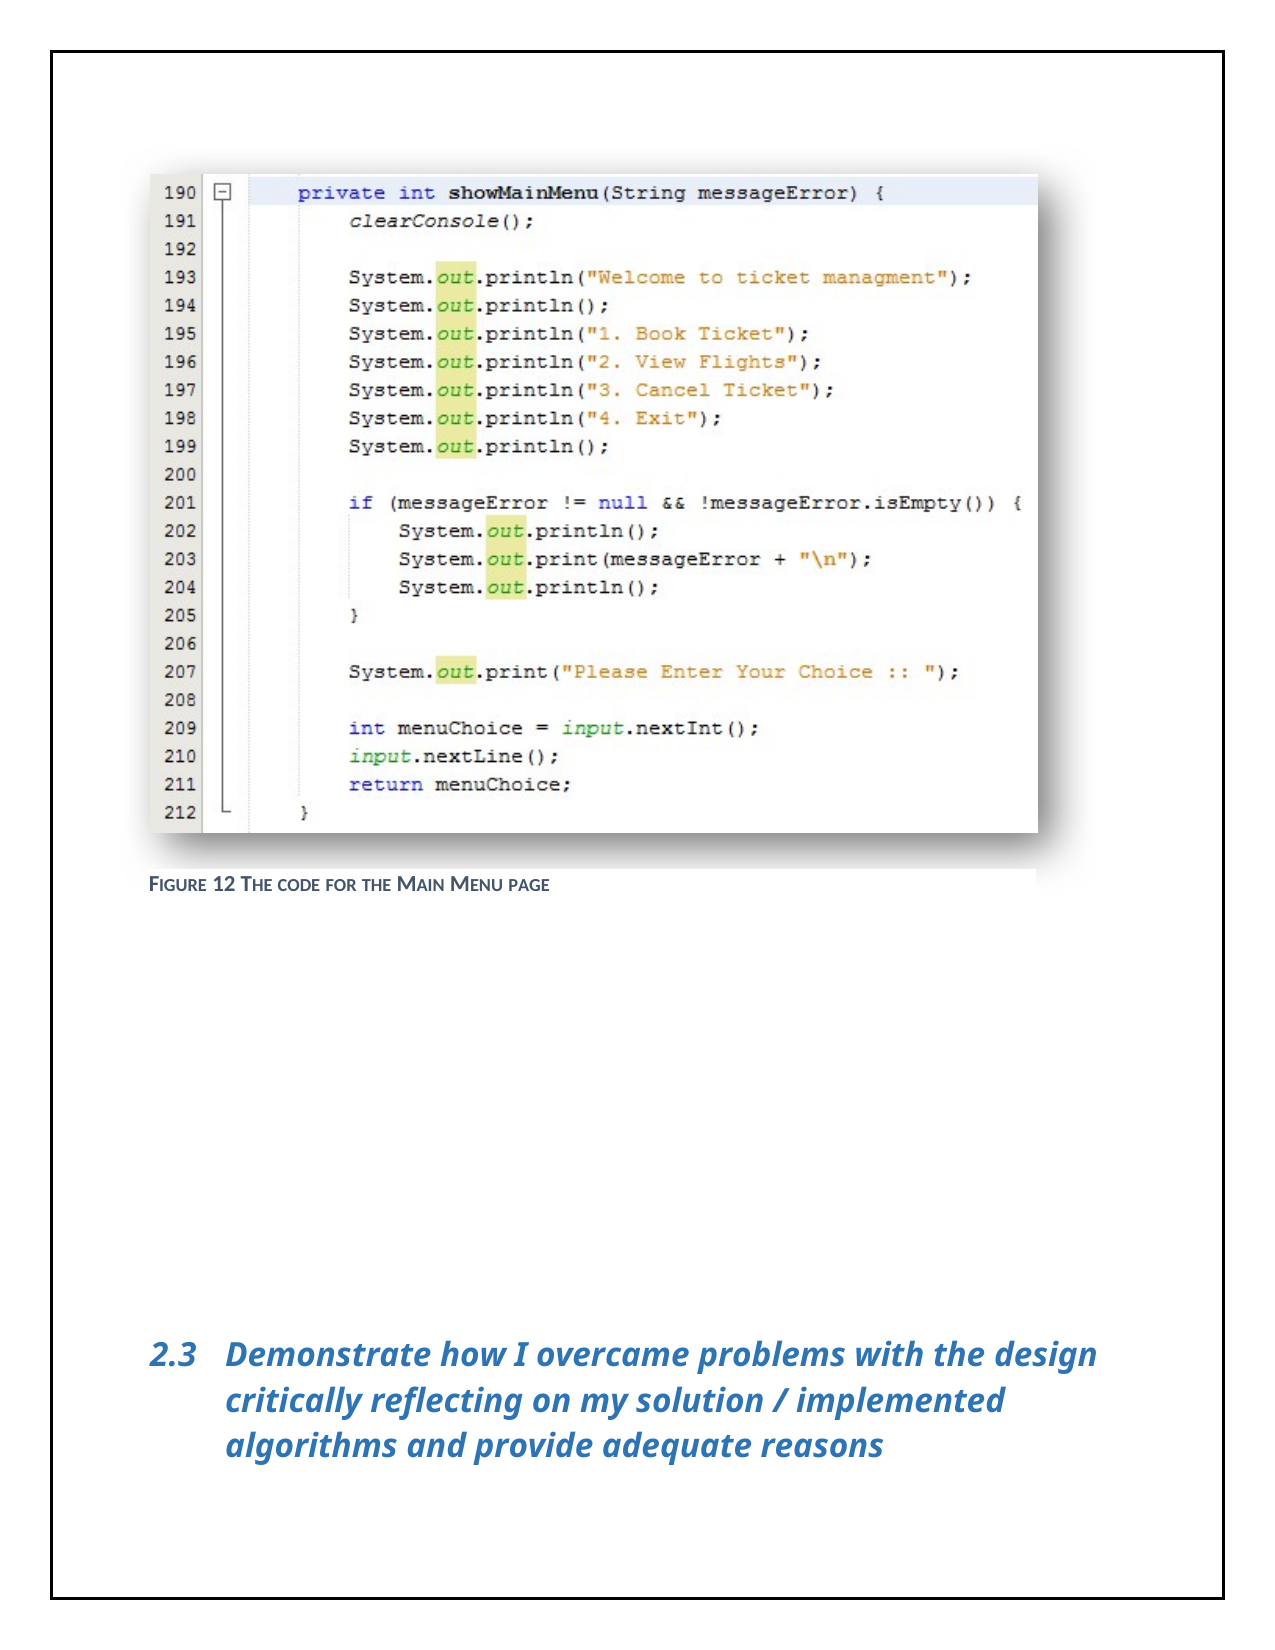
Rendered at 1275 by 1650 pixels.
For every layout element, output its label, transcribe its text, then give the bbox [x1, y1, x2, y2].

subtitle Demonstrate how I overcame problems with the design critically reflecting on my solution / implemented algorithms and provide adequate reasons [150, 1331, 1125, 1467]
picture [150, 174, 1038, 833]
